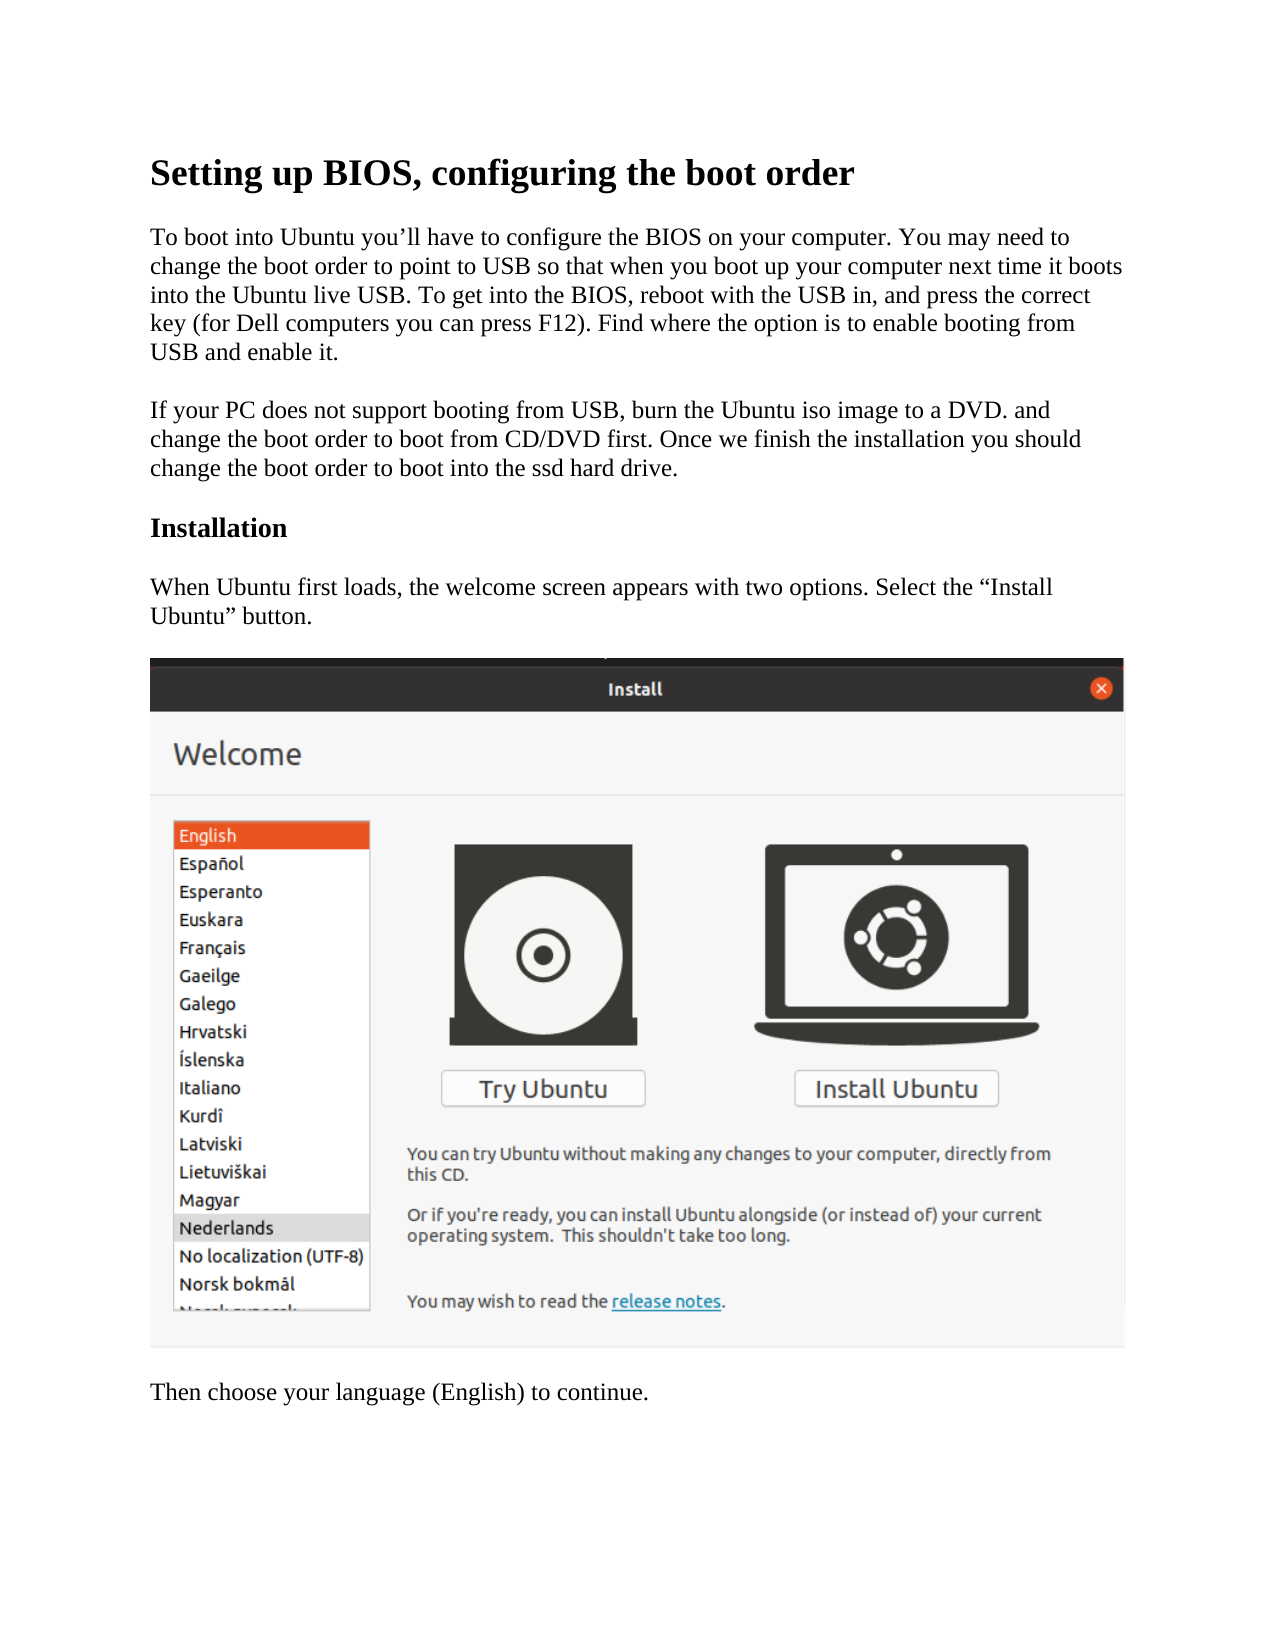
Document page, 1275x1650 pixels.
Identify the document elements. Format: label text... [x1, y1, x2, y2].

text Then choose your language (English) to continue. [150, 1377, 1125, 1406]
text Setting up BIOS, configuring the boot order [150, 150, 1125, 193]
picture [150, 658, 1125, 1348]
text When Ubuntu first loads, the welcome screen appears with two options. Select the “Install Ubuntu” button. [150, 572, 1125, 630]
text If your PC does not support booting from USB, burn the Ubuntu iso image to a DVD. and change the boot order to boot from CD/DVD first. Once we finish the installation you should change the boot order to boot into the ssd hard drive. [150, 395, 1125, 481]
text Installation [150, 511, 1125, 543]
text To boot into Ubuntu you’ll have to configure the BIOS on your computer. You may need to change the boot order to point to USB so that when you boot up your computer next time it boots into the Ubuntu live USB. To get into the BIOS, reboot with the USB in, and press the correct key (for Dell computers you can press F12). Find where the option is to enable booting from USB and enable it. [150, 222, 1125, 366]
